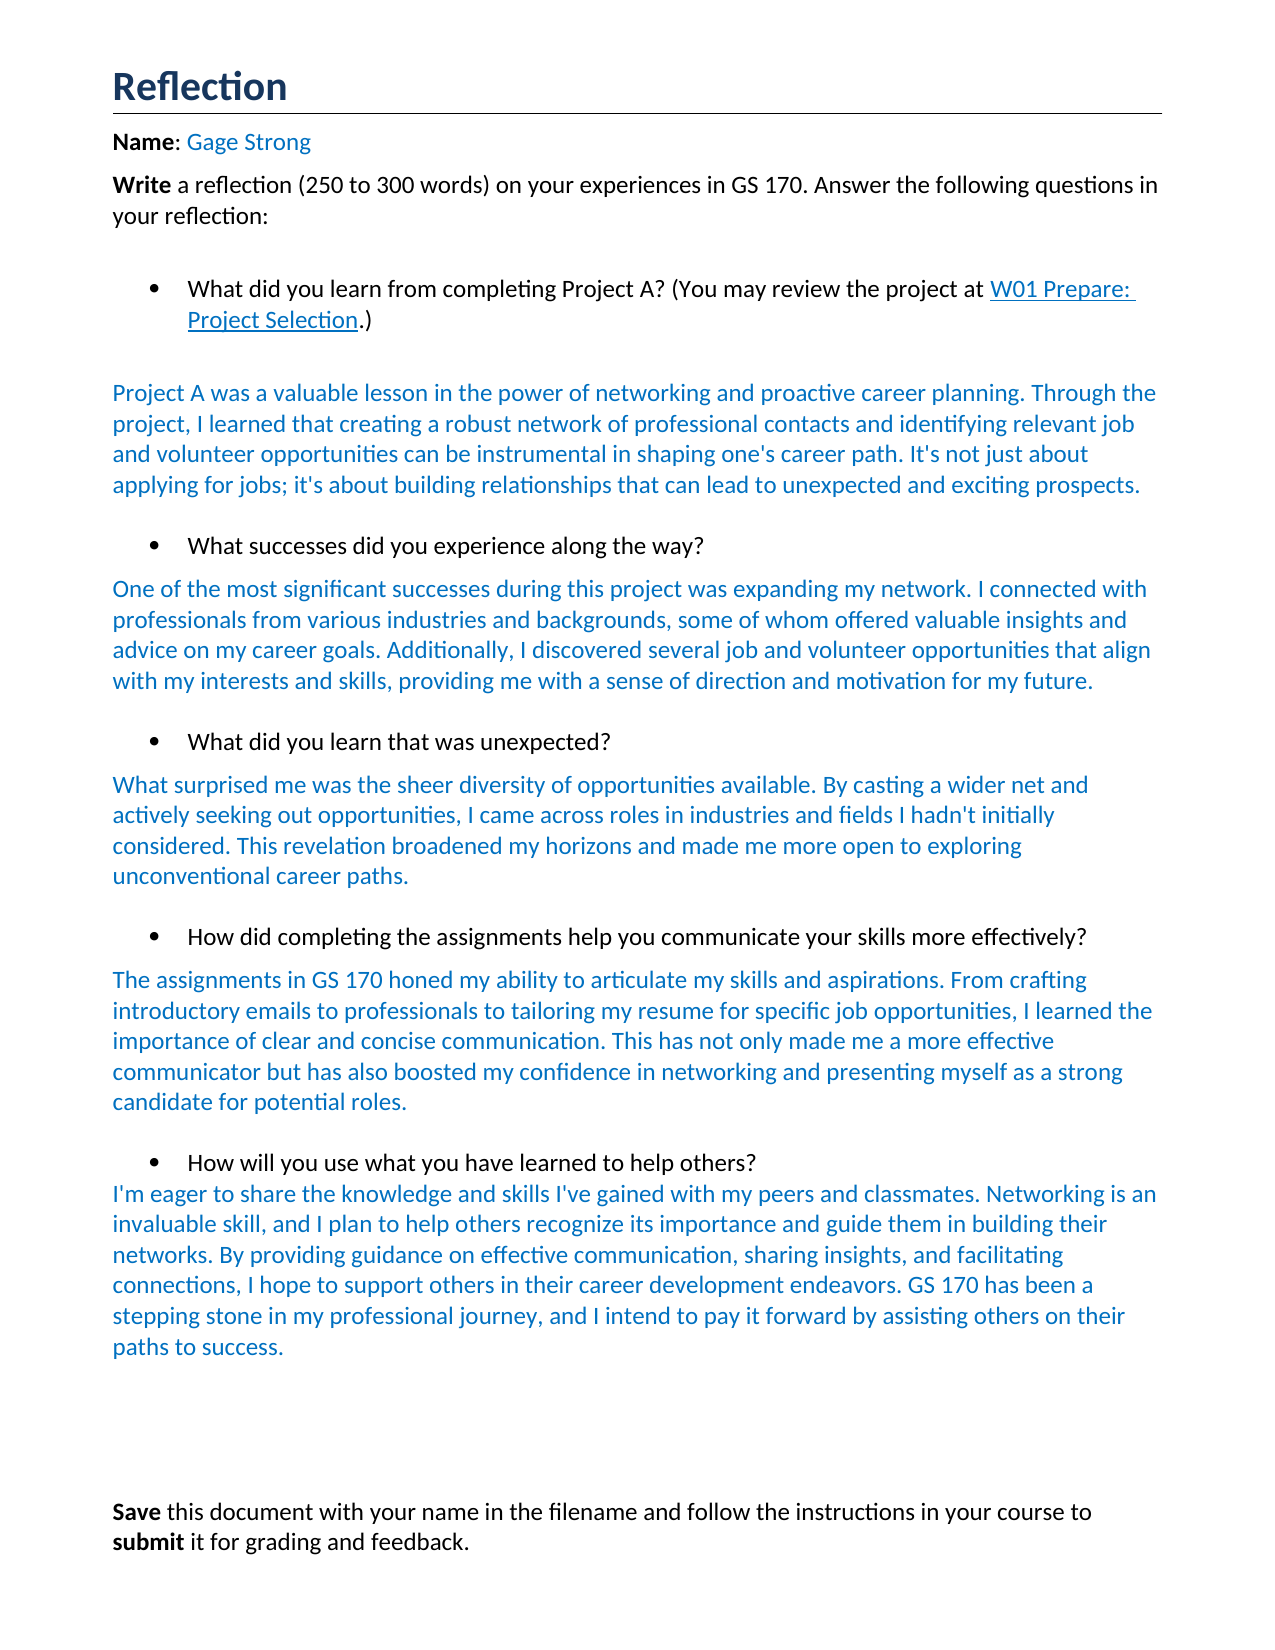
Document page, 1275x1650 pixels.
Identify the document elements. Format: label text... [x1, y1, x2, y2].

title Reflection [112, 60, 1162, 114]
list How will you use what you have learned to help others? [150, 1148, 1162, 1178]
text I'm eager to share the knowledge and skills I've gained with my peers and classmates. Networking is an invaluable skill, and I plan to help others recognize its importance and guide them in building their networks. By providing guidance on effective communication, sharing insights, and facilitating connections, I hope to support others in their career development endeavors. GS 170 has been a stepping stone in my professional journey, and I intend to pay it forward by assisting others on their paths to success. [112, 1178, 1162, 1361]
text One of the most significant successes during this project was expanding my network. I connected with professionals from various industries and backgrounds, some of whom offered valuable insights and advice on my career goals. Additionally, I discovered several job and volunteer opportunities that align with my interests and skills, providing me with a sense of direction and motivation for my future. [112, 573, 1162, 695]
text Write a reflection (250 to 300 words) on your experiences in GS 170. Answer the following questions in your reflection: [112, 169, 1162, 231]
text The assignments in GS 170 honed my ability to articulate my skills and aspirations. From crafting introductory emails to professionals to tailoring my resume for specific job opportunities, I learned the importance of clear and concise communication. This has not only made me a more effective communicator but has also boosted my confidence in networking and presenting myself as a strong candidate for potential roles. [112, 964, 1162, 1117]
text Save this document with your name in the filename and follow the instructions in your course to submit it for grading and feedback. [112, 1496, 1162, 1557]
list What did you learn from completing Project A? (You may review the project at W01 Prepare: Project Selection.) [150, 273, 1162, 334]
list How did completing the assignments help you communicate your skills more effectively? [150, 921, 1162, 952]
list What successes did you experience along the way? [150, 530, 1162, 561]
text Name: Gage Strong [112, 126, 1162, 157]
text What surprised me was the sheer diversity of opportunities available. By casting a wider net and actively seeking out opportunities, I came across roles in industries and fields I hadn't initially considered. This revelation broadened my horizons and made me more open to exploring unconventional career paths. [112, 769, 1162, 891]
list What did you learn that was unexpected? [150, 726, 1162, 756]
text Project A was a valuable lesson in the power of networking and proactive career planning. Through the project, I learned that creating a robust network of professional contacts and identifying relevant job and volunteer opportunities can be instrumental in shaping one's career path. It's not just about applying for jobs; it's about building relationships that can lead to unexpected and exciting prospects. [112, 378, 1162, 500]
